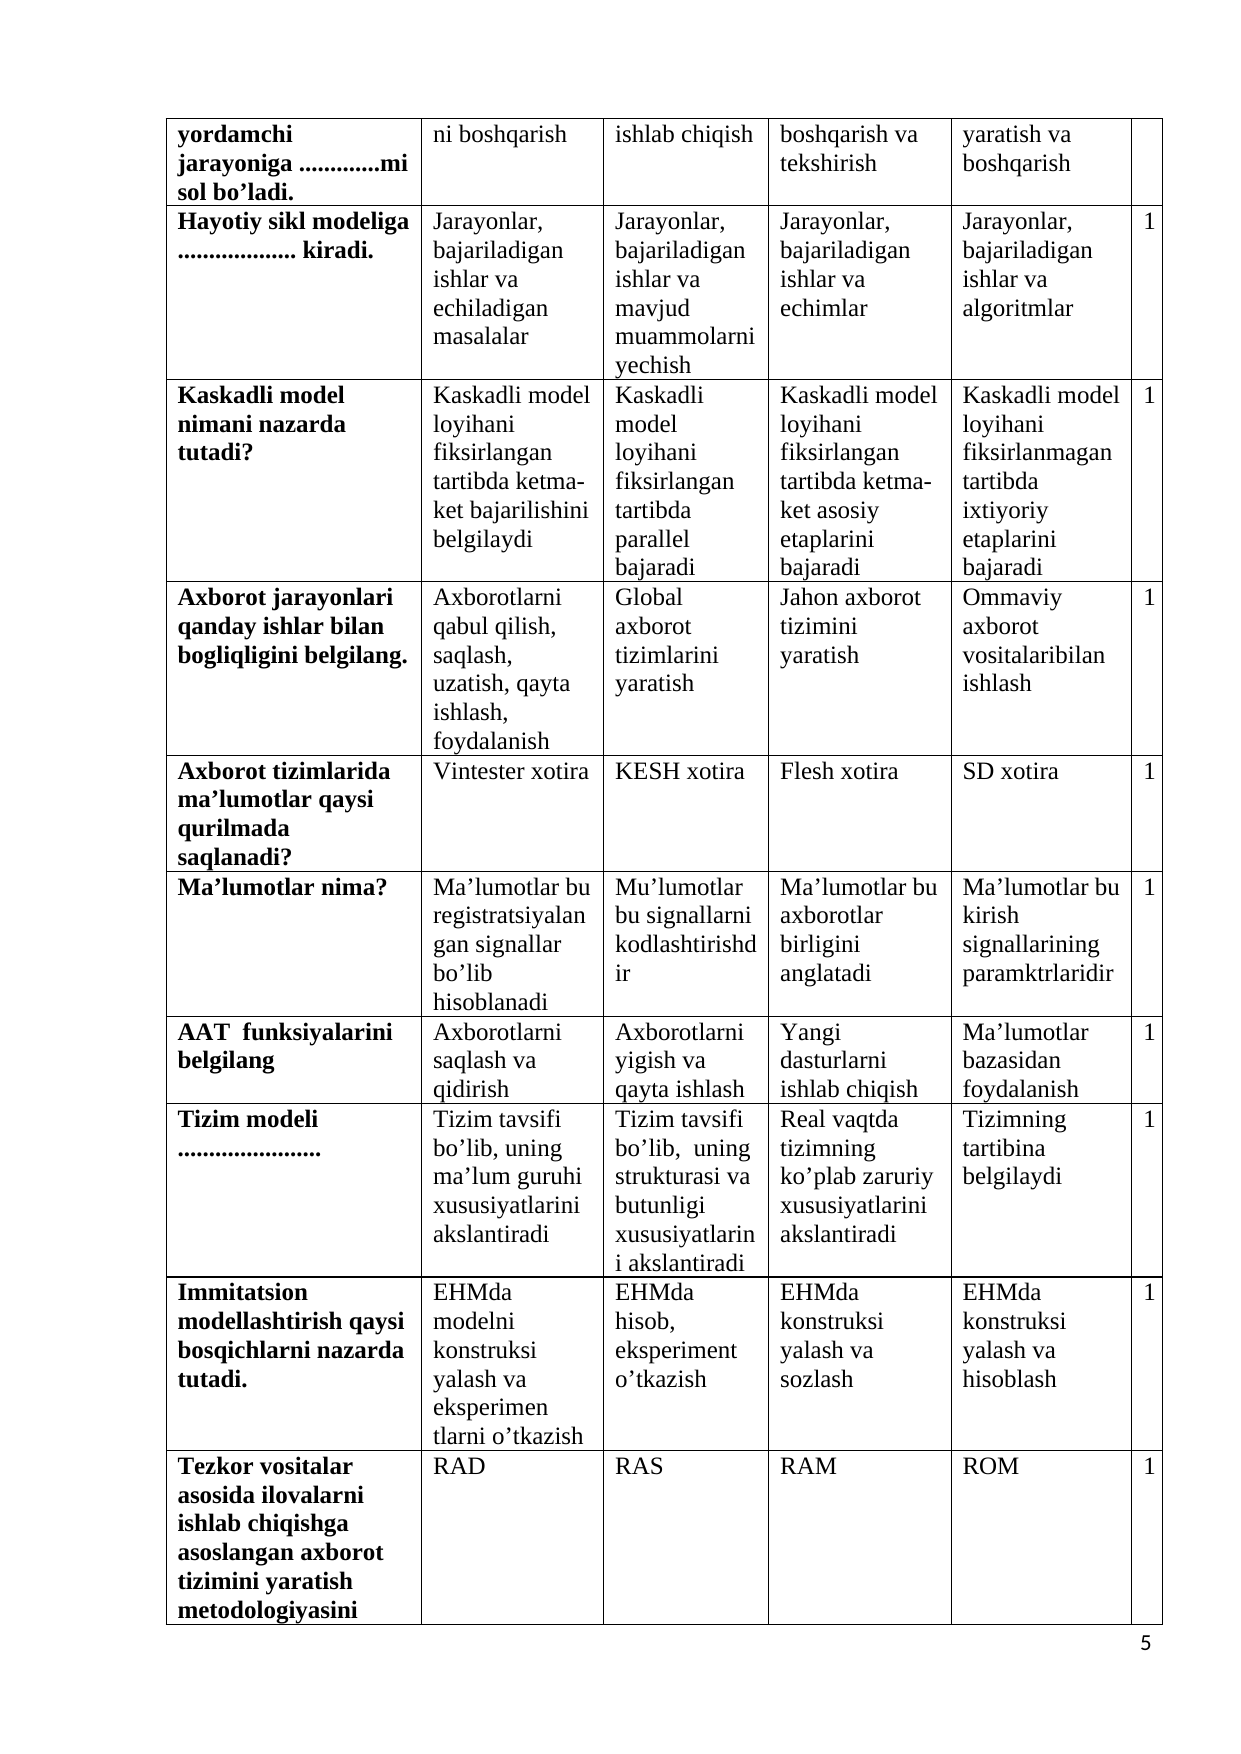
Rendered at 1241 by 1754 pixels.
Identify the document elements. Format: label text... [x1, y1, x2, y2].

table_cell 1 [1132, 872, 1162, 1016]
table_cell Jarayonlar, bajariladigan ishlar va echimlar [769, 206, 951, 379]
table_cell Global axborot tizimlarini yaratish [604, 582, 768, 755]
table_cell Ma’lumotlar bu kirish signallarining paramktrlaridir [952, 872, 1131, 1016]
table_cell Tizim modeli ....................... [167, 1104, 421, 1276]
table_cell 1 [1132, 206, 1162, 379]
table_cell EHMda konstruksiyalash va sozlash [769, 1278, 951, 1450]
table_cell Hayotiy sikl modeliga ................... kiradi. [167, 206, 421, 379]
table_cell Ma’lumotlar nima? [167, 872, 421, 1016]
table_cell Ma’lumotlar bu registratsiyalangan signallar bo’lib hisoblanadi [422, 872, 603, 1016]
table_cell Mu’lumotlar bu signallarni kodlashtirishdir [604, 872, 768, 1016]
table_cell Axborotlarni saqlash va qidirish [422, 1017, 603, 1103]
table_cell Tizim tavsifi bo’lib, uning strukturasi va butunligi xususiyatlarini akslantiradi [604, 1104, 768, 1276]
table_cell 1 [1132, 1451, 1162, 1623]
table_cell AAT funksiyalarini belgilang [167, 1017, 421, 1103]
table_cell KESH xotira [604, 756, 768, 871]
table_cell Vintester xotira [422, 756, 603, 871]
table_cell Kaskadli model loyihani fiksirlangan tartibda ketma-ket asosiy etaplarini bajaradi [769, 380, 951, 581]
table_cell EHMda konstruksiyalash va hisoblash [952, 1278, 1131, 1450]
table_cell 1 [1132, 119, 1162, 205]
table_cell Immitatsion modellashtirish qaysi bosqichlarni nazarda tutadi. [167, 1278, 421, 1450]
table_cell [422, 119, 603, 205]
table_cell Yangi dasturlarni ishlab chiqish [769, 1017, 951, 1103]
table_cell Jarayonlar, bajariladigan ishlar va echiladigan masalalar [422, 206, 603, 379]
table_cell 1 [1132, 1278, 1162, 1450]
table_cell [167, 119, 421, 205]
table_cell Axborotlarni qabul qilish, saqlash, uzatish, qayta ishlash, foydalanish [422, 582, 603, 755]
table_cell Tizimning tartibina belgilaydi [952, 1104, 1131, 1276]
table_cell Jarayonlar, bajariladigan ishlar va mavjud muammolarni yechish [604, 206, 768, 379]
table_cell Kaskadli model nimani nazarda tutadi? [167, 380, 421, 581]
table_cell 1 [1132, 380, 1162, 581]
table_cell 1 [1132, 1104, 1162, 1276]
table_cell Ommaviy axborot vositalaribilan ishlash [952, 582, 1131, 755]
table_cell Ma’lumotlar bu axborotlar birligini anglatadi [769, 872, 951, 1016]
table_cell Jarayonlar, bajariladigan ishlar va algoritmlar [952, 206, 1131, 379]
table_cell RAS [604, 1451, 768, 1623]
table_cell Flesh xotira [769, 756, 951, 871]
table_cell Kaskadli model loyihani fiksirlanmagan tartibda ixtiyoriy etaplarini bajaradi [952, 380, 1131, 581]
table_cell EHMda modelni konstruksiyalash va eksperimentlarni o’tkazish [422, 1278, 603, 1450]
table_cell Real vaqtda tizimning ko’plab zaruriy xususiyatlarini akslantiradi [769, 1104, 951, 1276]
table_cell 1 [1132, 1017, 1162, 1103]
table_cell Axborotlarni yigish va qayta ishlash [604, 1017, 768, 1103]
table_cell Jahon axborot tizimini yaratish [769, 582, 951, 755]
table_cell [952, 119, 1131, 205]
table_cell Kaskadli model loyihani fiksirlangan tartibda ketma-ket bajarilishini belgilaydi [422, 380, 603, 581]
table_cell 1 [1132, 756, 1162, 871]
table_cell Kaskadli model loyihani fiksirlangan tartibda parallel bajaradi [604, 380, 768, 581]
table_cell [167, 1451, 421, 1623]
table_cell RAD [422, 1451, 603, 1623]
table_cell 1 [1132, 582, 1162, 755]
table_cell ROM [952, 1451, 1131, 1623]
table_cell Axborot tizimlarida ma’lumotlar qaysi qurilmada saqlanadi? [167, 756, 421, 871]
table_cell RAM [769, 1451, 951, 1623]
table_cell SD xotira [952, 756, 1131, 871]
table_cell Ma’lumotlar bazasidan foydalanish [952, 1017, 1131, 1103]
table_cell Axborot jarayonlari qanday ishlar bilan bogliqligini belgilang. [167, 582, 421, 755]
table_cell EHMda hisob, eksperiment o’tkazish [604, 1278, 768, 1450]
table_cell Tizim tavsifi bo’lib, uning ma’lum guruhi xususiyatlarini akslantiradi [422, 1104, 603, 1276]
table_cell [769, 119, 951, 205]
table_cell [604, 119, 768, 205]
